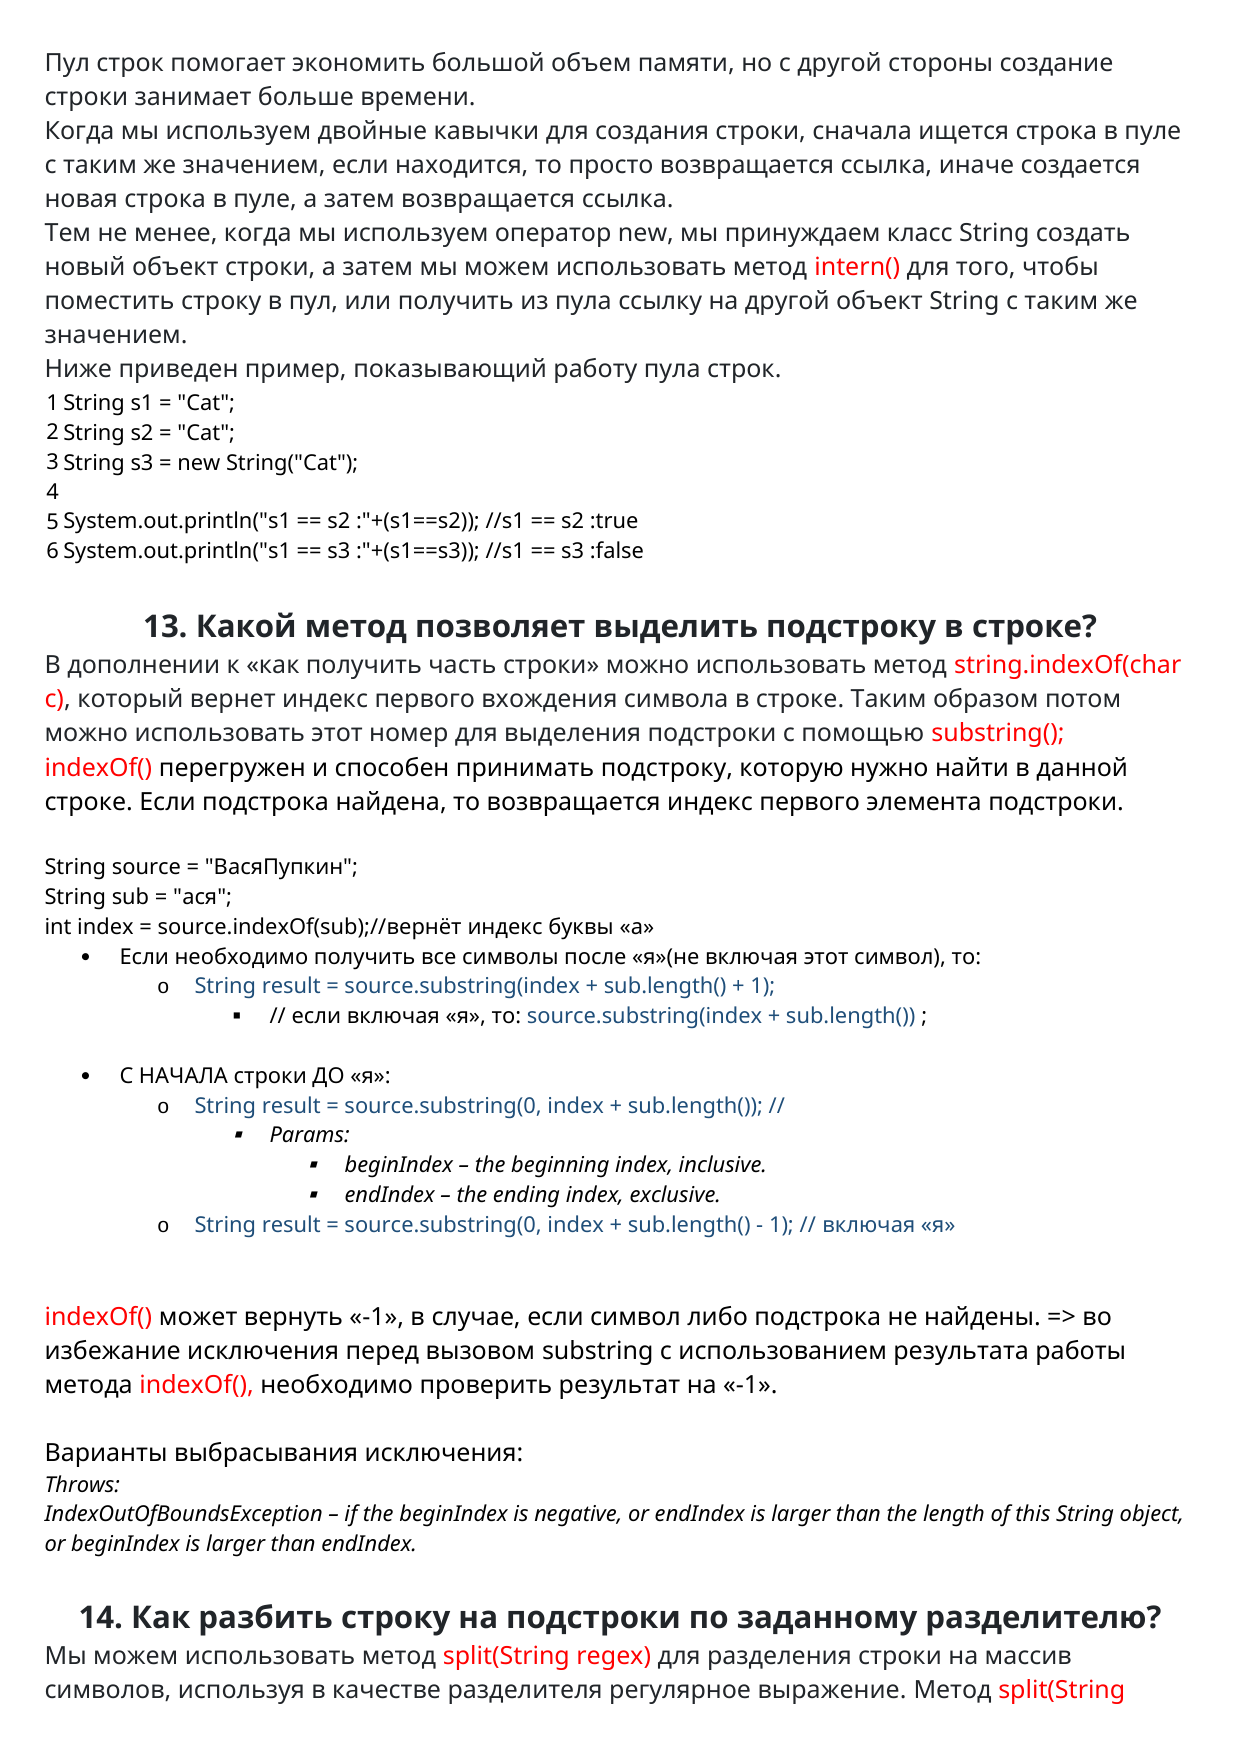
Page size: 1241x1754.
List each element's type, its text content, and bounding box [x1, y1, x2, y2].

list beginIndex – the beginning index, inclusive. [307, 1149, 1196, 1179]
list Params: [232, 1119, 1196, 1149]
table_header 1 2 3 4 5 6 [43, 385, 61, 567]
text Варианты выбрасывания исключения: [44, 1434, 1196, 1468]
text String sub = "ася"; [44, 881, 1196, 911]
text IndexOutOfBoundsException – if the beginIndex is negative, or endIndex is larger than the length of this String object, or beginIndex is larger than endIndex. [44, 1498, 1196, 1558]
list String result = source.substring(0, index + sub.length()); // [157, 1090, 1196, 1119]
text indexOf() может вернуть «-1», в случае, если символ либо подстрока не найдены. => во избежание исключения перед вызовом substring с использованием результата работы метода indexOf(), необходимо проверить результат на «-1». [44, 1298, 1196, 1400]
list String result = source.substring(0, index + sub.length() - 1); // включая «я» [157, 1209, 1196, 1239]
list Если необходимо получить все символы после «я»(не включая этот символ), то: [82, 941, 1196, 971]
text Ниже приведен пример, показывающий работу пула строк. [44, 351, 1196, 385]
text В дополнении к «как получить часть строки» можно использовать метод string.indexOf(char c), который вернет индекс первого вхождения символа в строке. Таким образом потом можно использовать этот номер для выделения подстроки с помощью substring(); [44, 647, 1196, 749]
list // если включая «я», то: source.substring(index + sub.length()) ; [232, 1000, 1196, 1030]
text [44, 1638, 1196, 1706]
list endIndex – the ending index, exclusive. [307, 1179, 1196, 1209]
text indexOf() перегружен и способен принимать подстроку, которую нужно найти в данной строке. Если подстрока найдена, то возвращается индекс первого элемента подстроки. [44, 749, 1196, 817]
text 13. Какой метод позволяет выделить подстроку в строке? [44, 604, 1196, 647]
text Throws: [44, 1468, 1196, 1498]
text 14. Как разбить строку на подстроки по заданному разделителю? [44, 1595, 1196, 1638]
list String result = source.substring(index + sub.length() + 1); [157, 971, 1196, 1000]
text int index = source.indexOf(sub);//вернёт индекс буквы «а» [44, 911, 1196, 941]
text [44, 44, 1196, 351]
text String source = "ВасяПупкин"; [44, 851, 1196, 881]
list С НАЧАЛА строки ДО «я»: [82, 1060, 1196, 1090]
